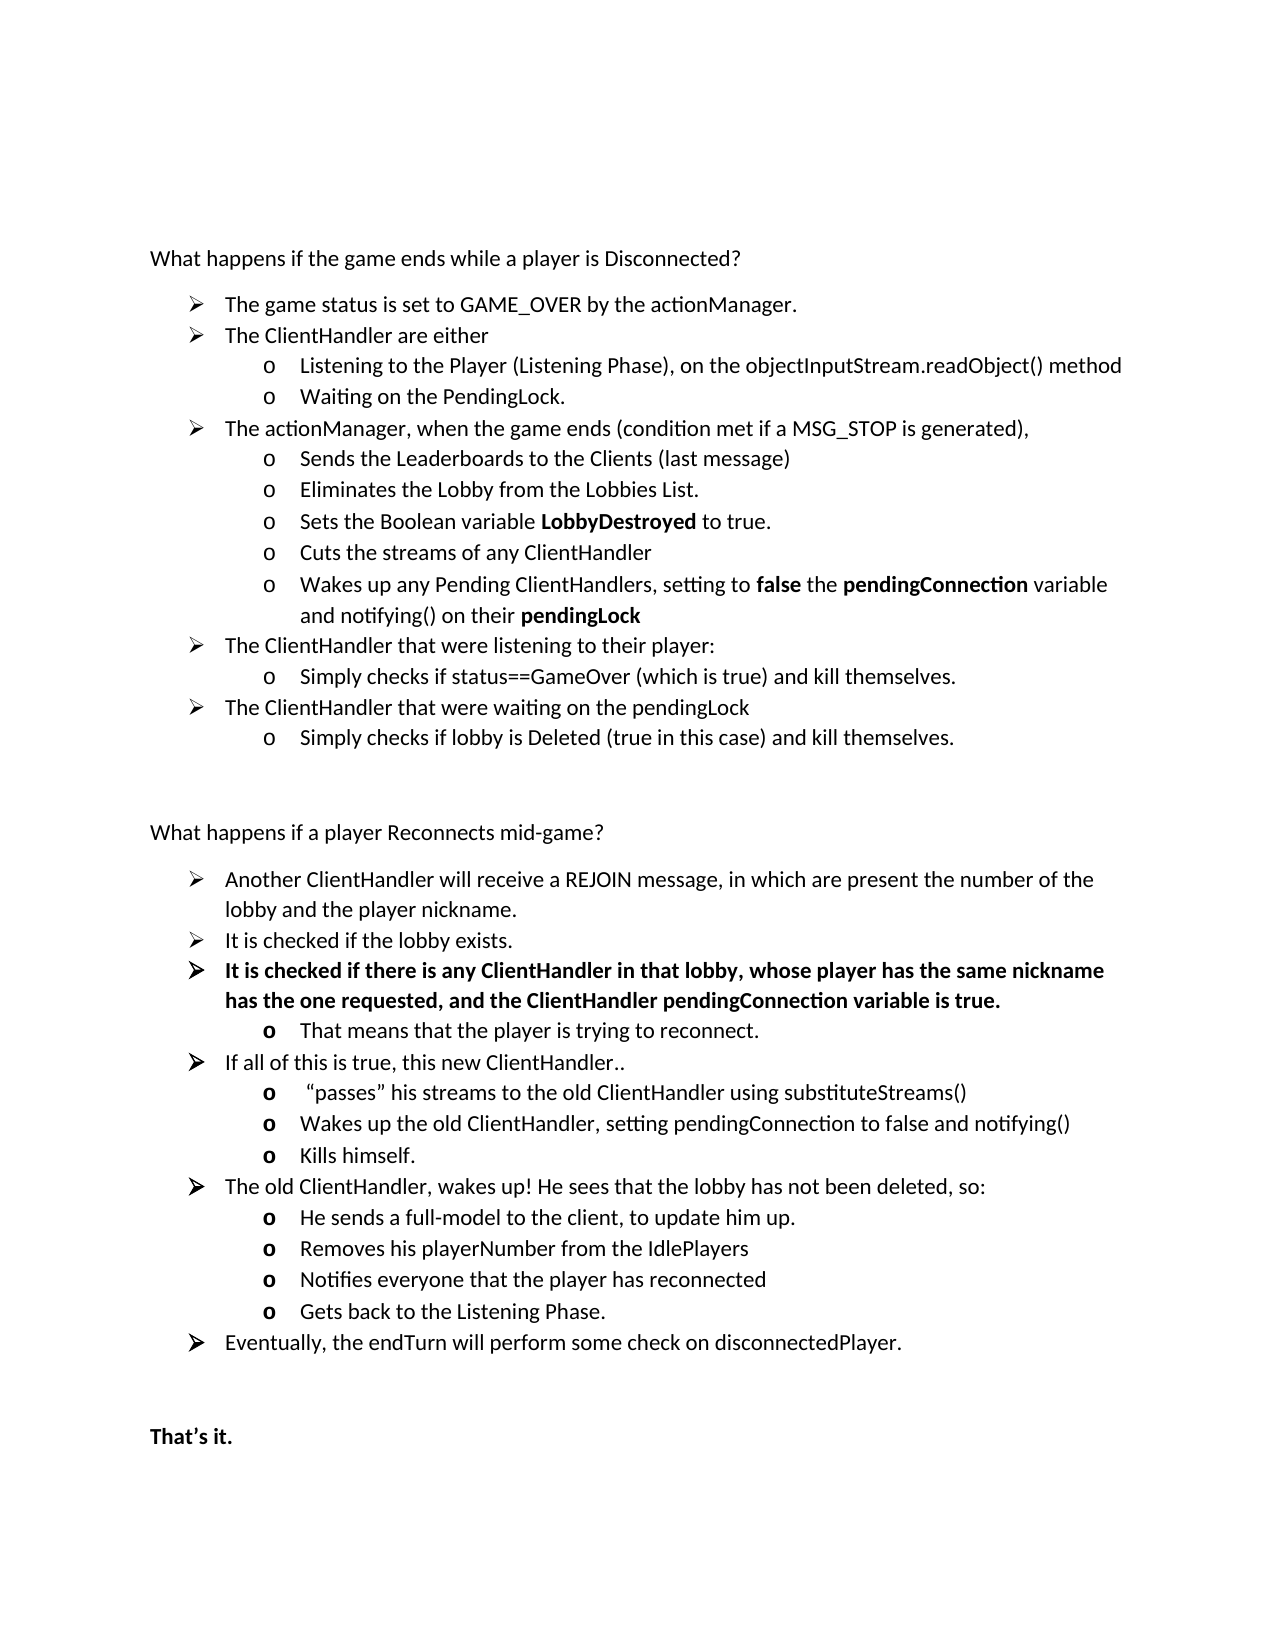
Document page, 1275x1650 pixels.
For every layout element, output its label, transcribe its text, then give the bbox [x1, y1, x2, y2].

list “passes” his streams to the old ClientHandler using substituteStreams() [262, 1078, 1125, 1107]
list Cuts the streams of any ClientHandler [262, 538, 1125, 568]
list Notifies everyone that the player has reconnected [262, 1266, 1125, 1295]
list Kills himself. [262, 1141, 1125, 1170]
list That means that the player is trying to reconnect. [262, 1016, 1125, 1046]
list Simply checks if lobby is Deleted (true in this case) and kill themselves. [262, 723, 1125, 753]
list Listening to the Player (Listening Phase), on the objectInputStream.readObject() method [262, 351, 1125, 380]
list He sends a full-model to the client, to update him up. [262, 1203, 1125, 1232]
list Waiting on the PendingLock. [262, 382, 1125, 412]
list The old ClientHandler, wakes up! He sees that the lobby has not been deleted, so: [187, 1172, 1125, 1200]
list Removes his playerNumber from the IdlePlayers [262, 1234, 1125, 1263]
text What happens if a player Reconnects mid-game? [150, 818, 1125, 846]
list Gets back to the Listening Phase. [262, 1297, 1125, 1326]
list If all of this is true, this new ClientHandler.. [187, 1048, 1125, 1076]
list The ClientHandler that were listening to their player: [187, 632, 1125, 659]
list Sends the Leaderboards to the Clients (last message) [262, 444, 1125, 473]
list Another ClientHandler will receive a REJOIN message, in which are present the number of the lobby and the player nickname. [187, 865, 1125, 923]
list Wakes up any Pending ClientHandlers, setting to false the pendingConnection variable and notifying() on their pendingLock [262, 570, 1125, 629]
list It is checked if there is any ClientHandler in that lobby, whose player has the same nickname has the one requested, and the ClientHandler pendingConnection variable is true. [187, 956, 1125, 1014]
list The game status is set to GAME_OVER by the actionManager. [187, 291, 1125, 319]
list The ClientHandler are either [187, 321, 1125, 349]
list The ClientHandler that were waiting on the pendingLock [187, 693, 1125, 721]
text That’s it. [150, 1422, 1125, 1450]
list Eliminates the Lobby from the Lobbies List. [262, 476, 1125, 505]
list The actionManager, when the game ends (condition met if a MSG_STOP is generated), [187, 414, 1125, 442]
list Sets the Boolean variable LobbyDestroyed to true. [262, 507, 1125, 536]
list It is checked if the lobby exists. [187, 926, 1125, 954]
list Simply checks if status==GameOver (which is true) and kill themselves. [262, 662, 1125, 691]
list Eventually, the endTurn will perform some check on disconnectedPlayer. [187, 1328, 1125, 1356]
text What happens if the game ends while a player is Disconnected? [150, 244, 1125, 272]
list Wakes up the old ClientHandler, setting pendingConnection to false and notifying() [262, 1109, 1125, 1139]
